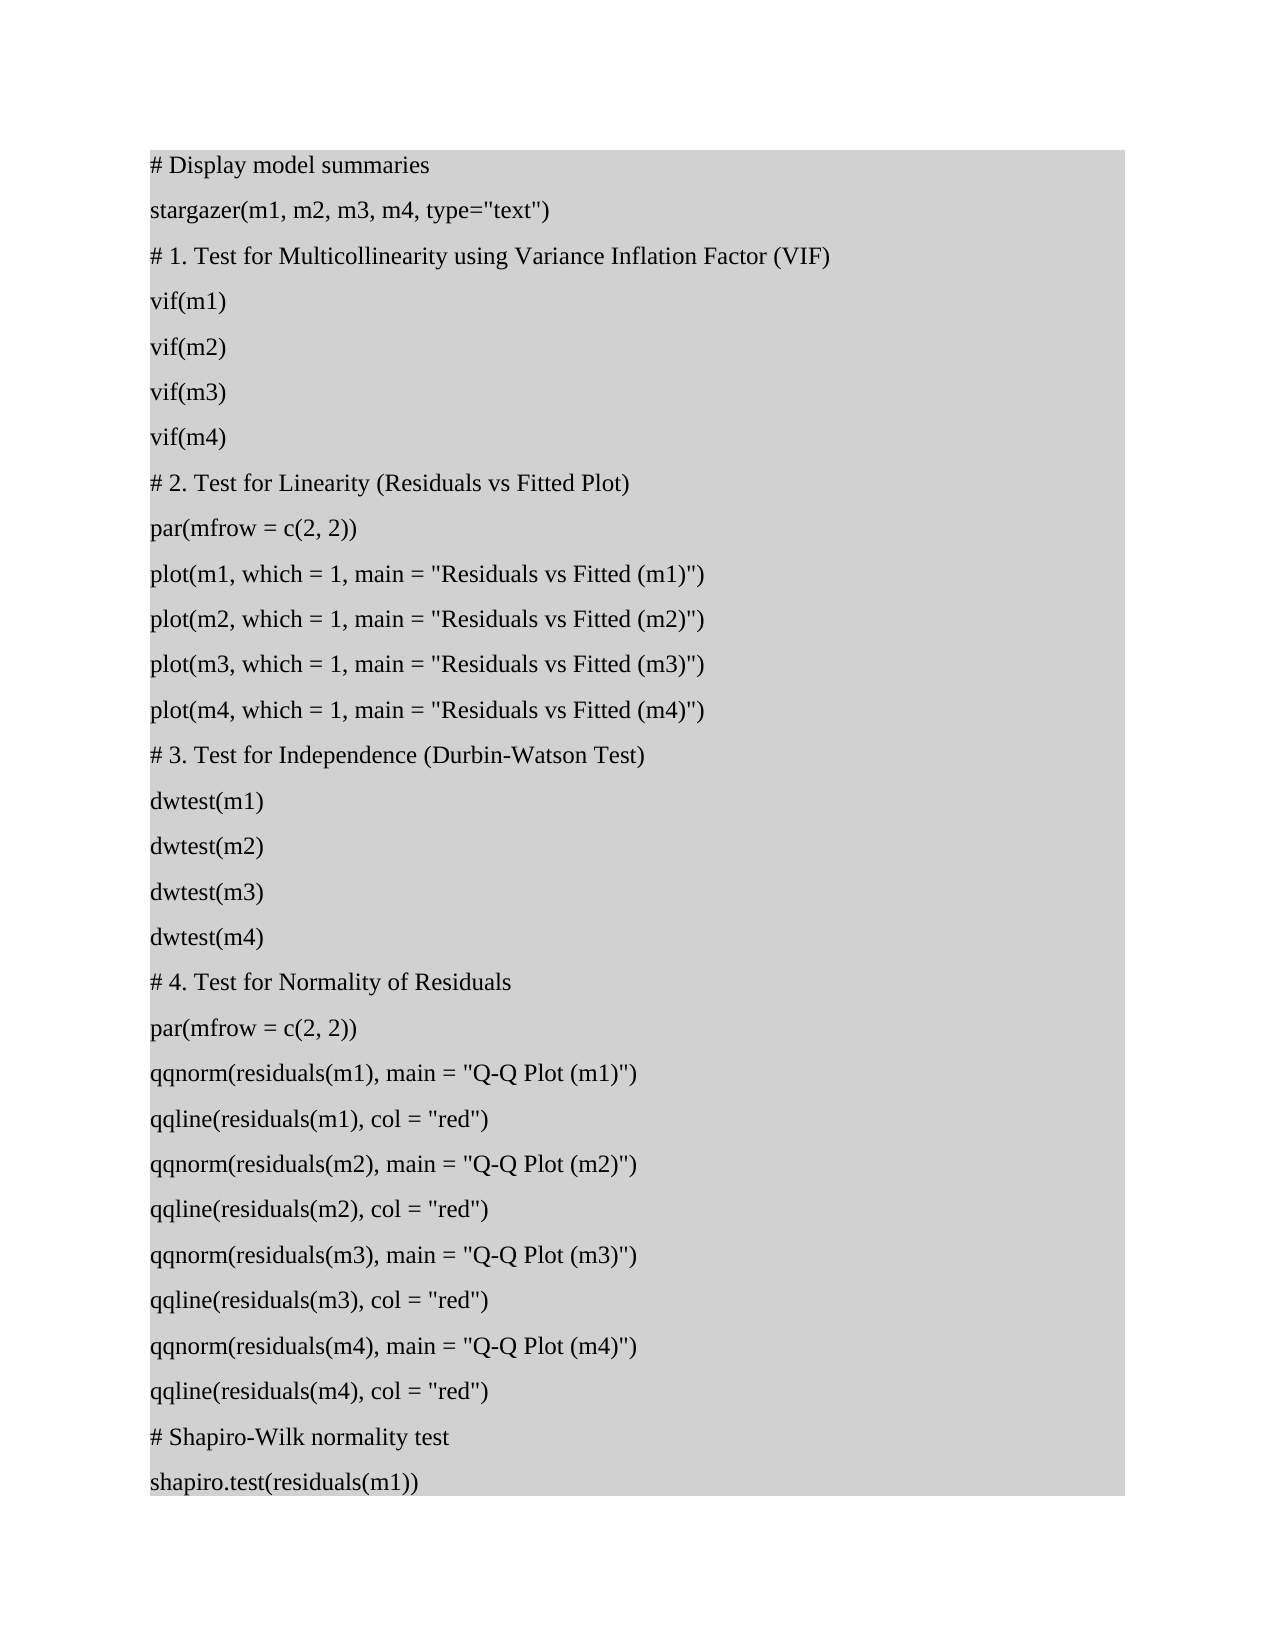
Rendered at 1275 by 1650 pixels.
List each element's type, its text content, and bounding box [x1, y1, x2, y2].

text vif(m4) [150, 422, 1125, 451]
text plot(m1, which = 1, main = "Residuals vs Fitted (m1)") [150, 559, 1125, 587]
text # 3. Test for Independence (Durbin-Watson Test) [150, 740, 1125, 769]
text stargazer(m1, m2, m3, m4, type="text") [150, 195, 1125, 224]
text vif(m1) [150, 286, 1125, 315]
text dwtest(m1) [150, 786, 1125, 814]
text par(mfrow = c(2, 2)) [150, 1013, 1125, 1042]
text dwtest(m3) [150, 877, 1125, 905]
text qqnorm(residuals(m3), main = "Q-Q Plot (m3)") [150, 1240, 1125, 1269]
text qqline(residuals(m4), col = "red") [150, 1376, 1125, 1405]
text qqline(residuals(m1), col = "red") [150, 1104, 1125, 1132]
text # Shapiro-Wilk normality test [150, 1422, 1125, 1450]
text qqline(residuals(m2), col = "red") [150, 1194, 1125, 1223]
text vif(m2) [150, 332, 1125, 360]
text plot(m3, which = 1, main = "Residuals vs Fitted (m3)") [150, 649, 1125, 678]
text qqnorm(residuals(m2), main = "Q-Q Plot (m2)") [150, 1149, 1125, 1178]
text plot(m2, which = 1, main = "Residuals vs Fitted (m2)") [150, 604, 1125, 633]
text plot(m4, which = 1, main = "Residuals vs Fitted (m4)") [150, 695, 1125, 724]
text # 4. Test for Normality of Residuals [150, 967, 1125, 996]
text qqnorm(residuals(m1), main = "Q-Q Plot (m1)") [150, 1058, 1125, 1087]
text par(mfrow = c(2, 2)) [150, 513, 1125, 542]
text shapiro.test(residuals(m1)) [150, 1467, 1125, 1496]
text # 2. Test for Linearity (Residuals vs Fitted Plot) [150, 468, 1125, 497]
text dwtest(m2) [150, 831, 1125, 860]
text # 1. Test for Multicollinearity using Variance Inflation Factor (VIF) [150, 241, 1125, 269]
text vif(m3) [150, 377, 1125, 406]
text qqline(residuals(m3), col = "red") [150, 1285, 1125, 1314]
text qqnorm(residuals(m4), main = "Q-Q Plot (m4)") [150, 1331, 1125, 1359]
text dwtest(m4) [150, 922, 1125, 951]
text # Display model summaries [150, 150, 1125, 179]
